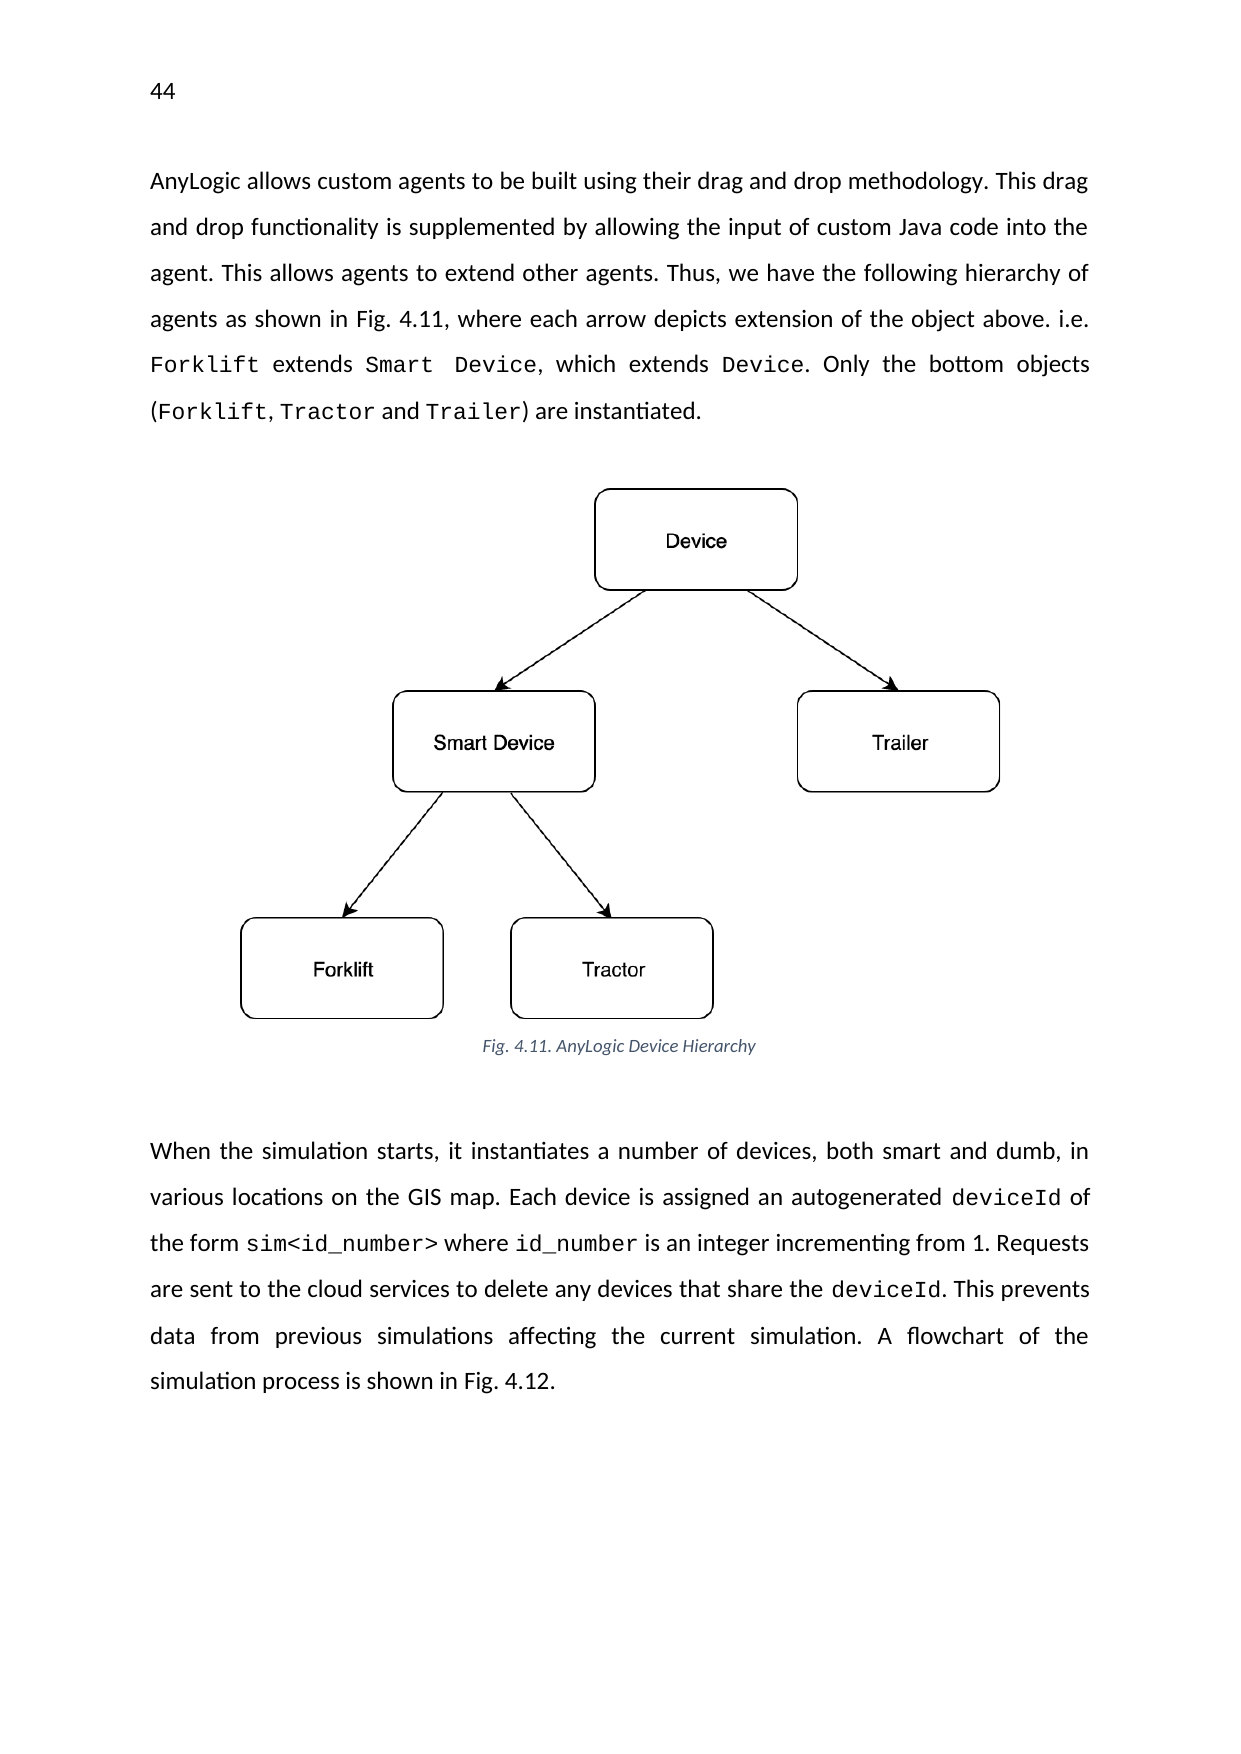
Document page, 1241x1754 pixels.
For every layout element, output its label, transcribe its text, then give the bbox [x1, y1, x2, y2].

picture [240, 487, 1001, 1019]
